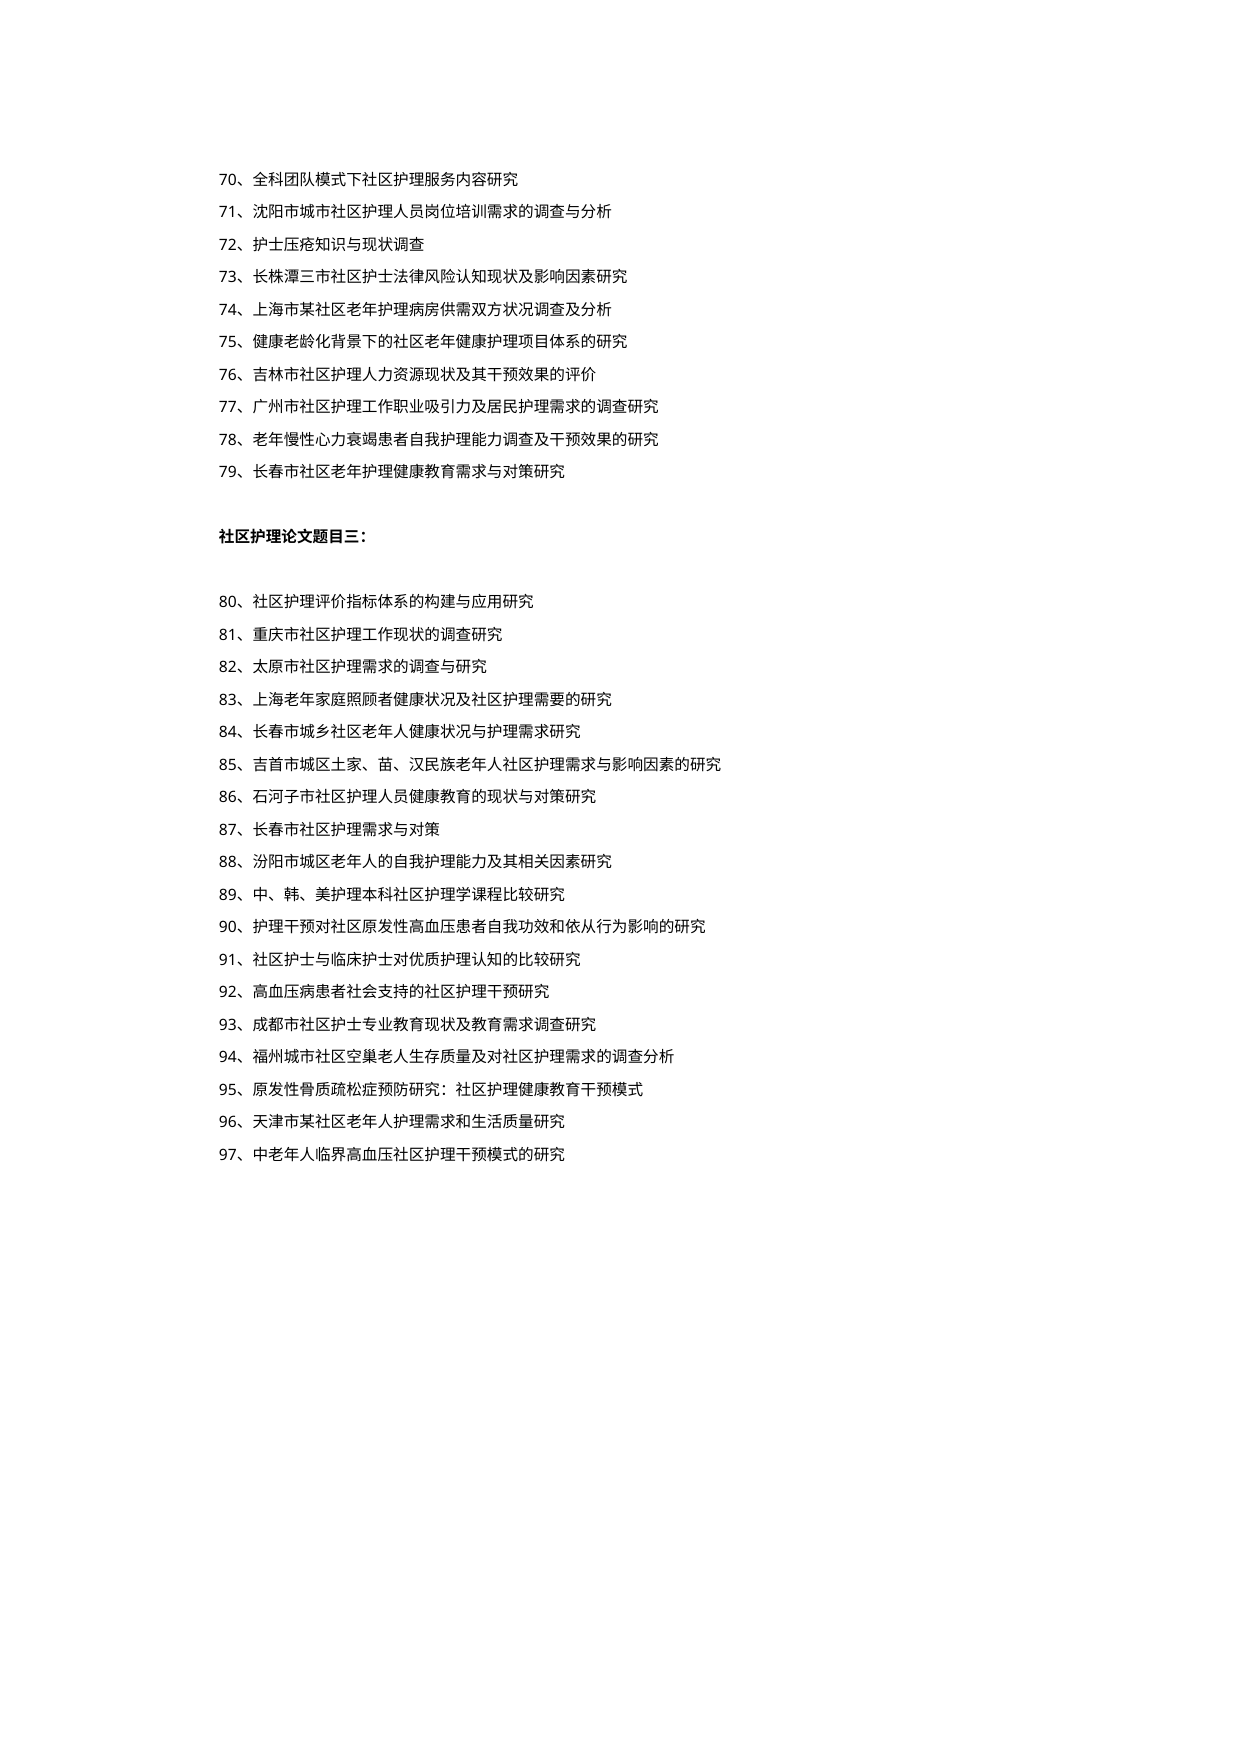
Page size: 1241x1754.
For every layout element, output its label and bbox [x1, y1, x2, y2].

text [187, 162, 1053, 1169]
